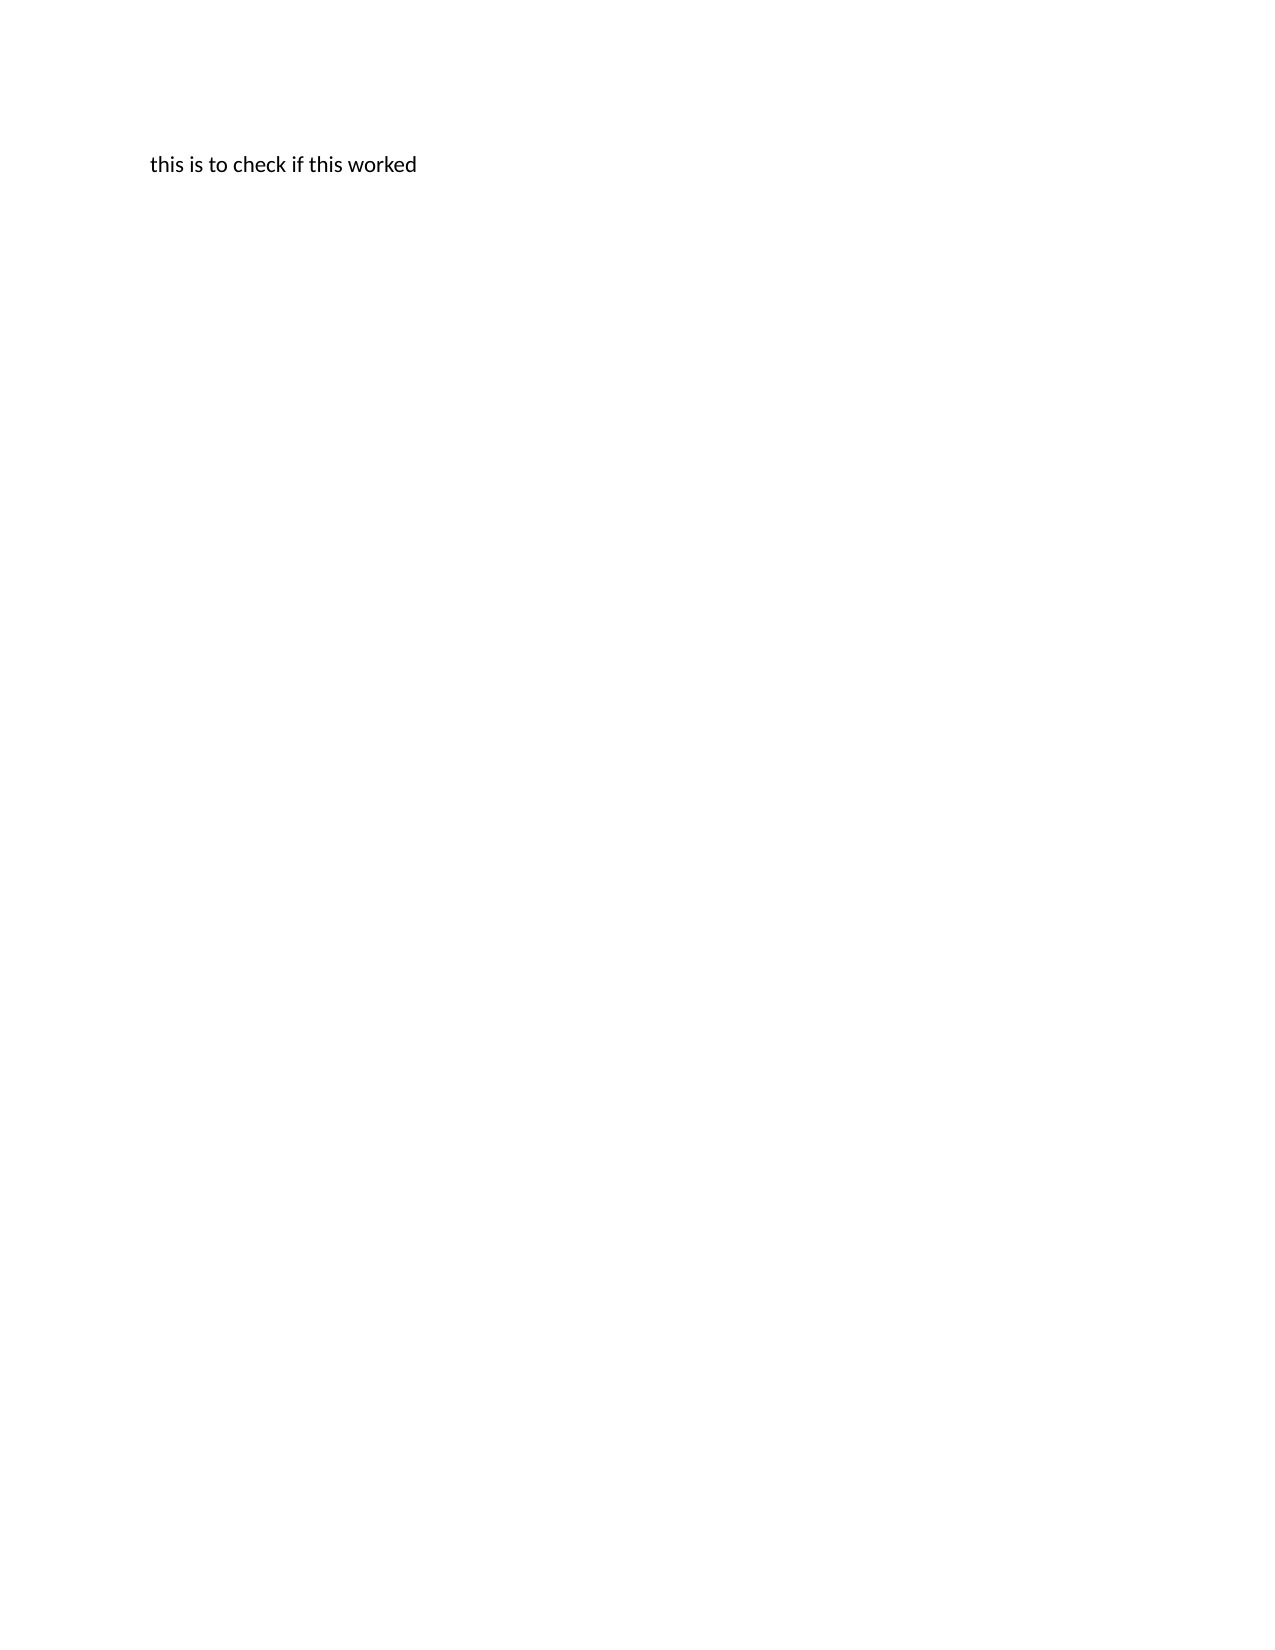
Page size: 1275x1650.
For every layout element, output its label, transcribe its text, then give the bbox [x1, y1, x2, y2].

text this is to check if this worked [150, 150, 1125, 179]
